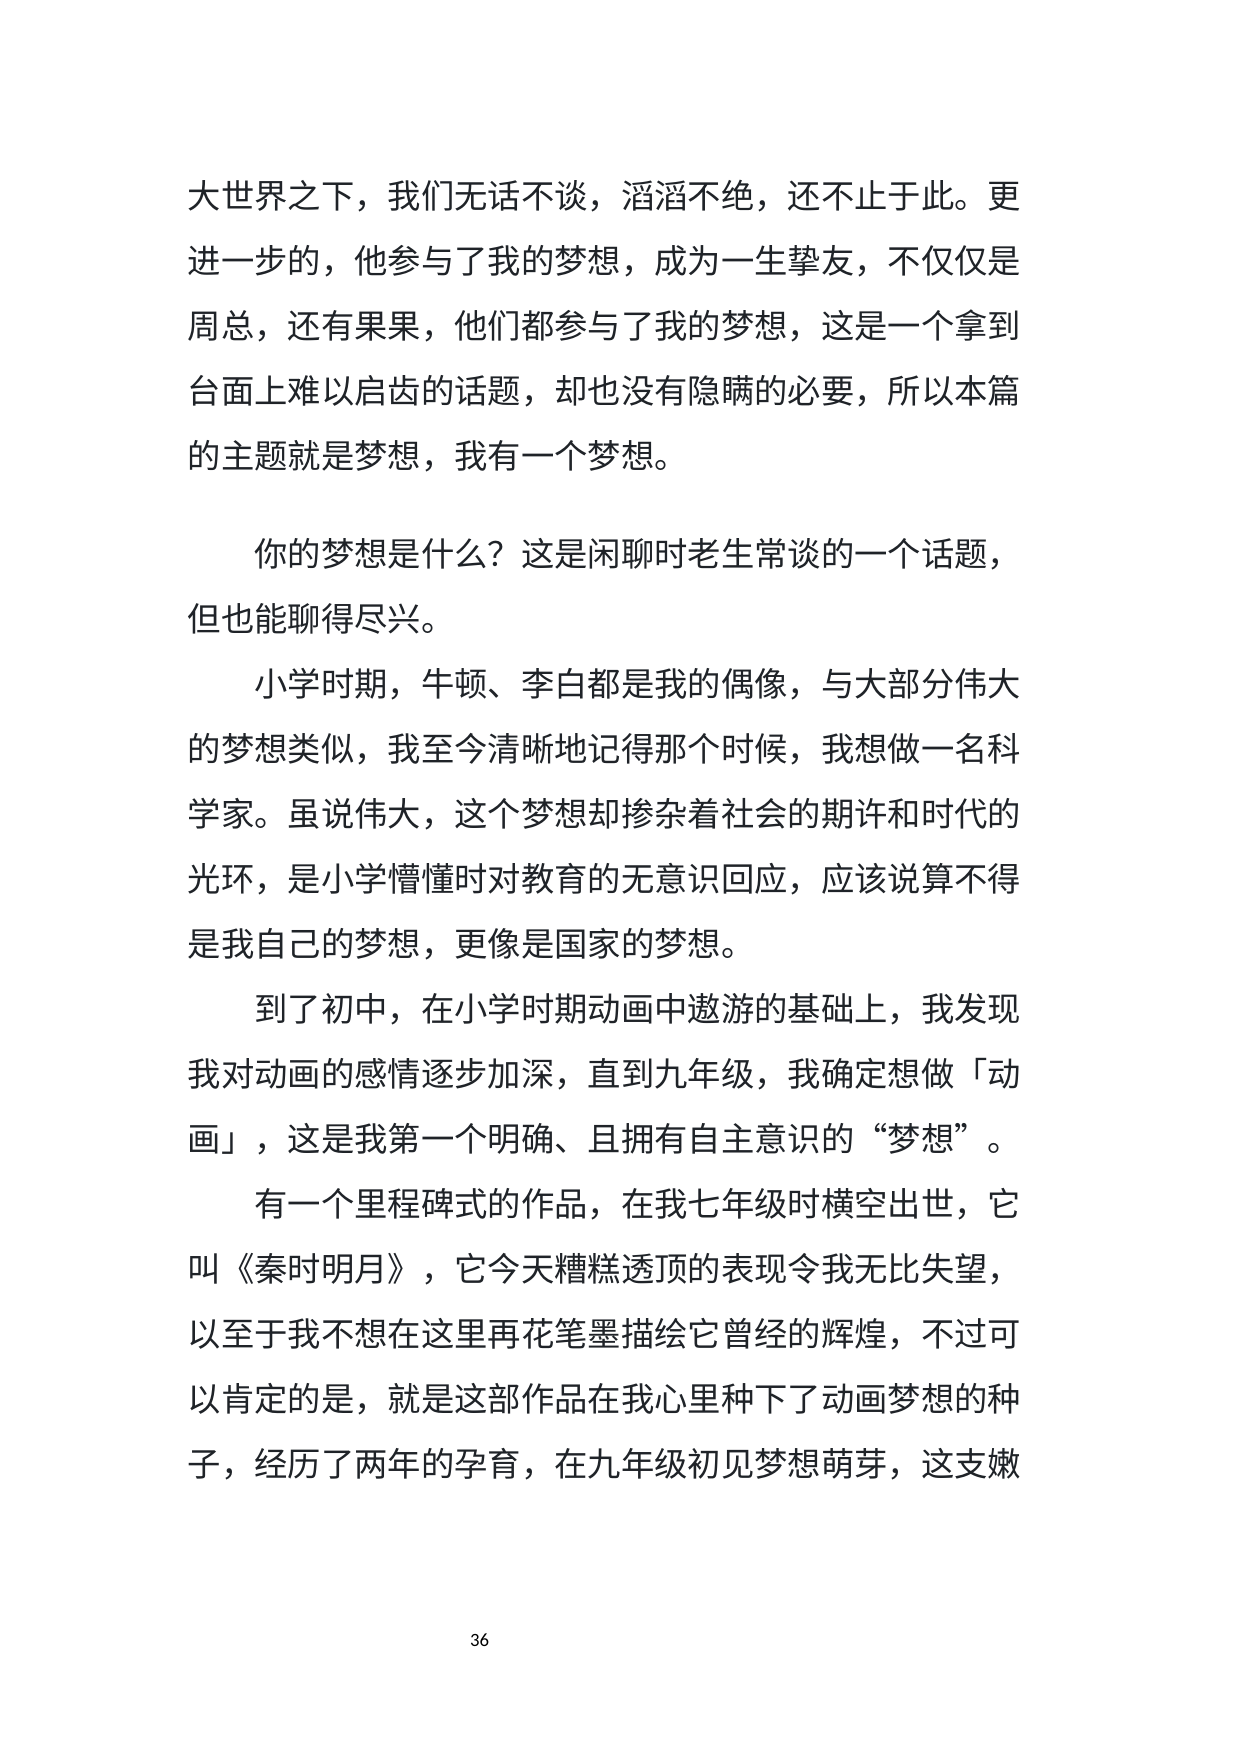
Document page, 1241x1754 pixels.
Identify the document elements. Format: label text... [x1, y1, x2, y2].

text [187, 162, 1053, 487]
text 你的梦想是什么？这是闲聊时老生常谈的一个话题，但也能聊得尽兴。 [187, 519, 1053, 649]
text 小学时期，牛顿、李白都是我的偶像，与大部分伟大的梦想类似，我至今清晰地记得那个时候，我想做一名科学家。虽说伟大，这个梦想却掺杂着社会的期许和时代的光环，是小学懵懂时对教育的无意识回应，应该说算不得是我自己的梦想，更像是国家的梦想。 [187, 649, 1053, 974]
text 到了初中，在小学时期动画中遨游的基础上，我发现我对动画的感情逐步加深，直到九年级，我确定想做「动画」，这是我第一个明确、且拥有自主意识的“梦想”。 [187, 974, 1053, 1169]
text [187, 1169, 1053, 1494]
